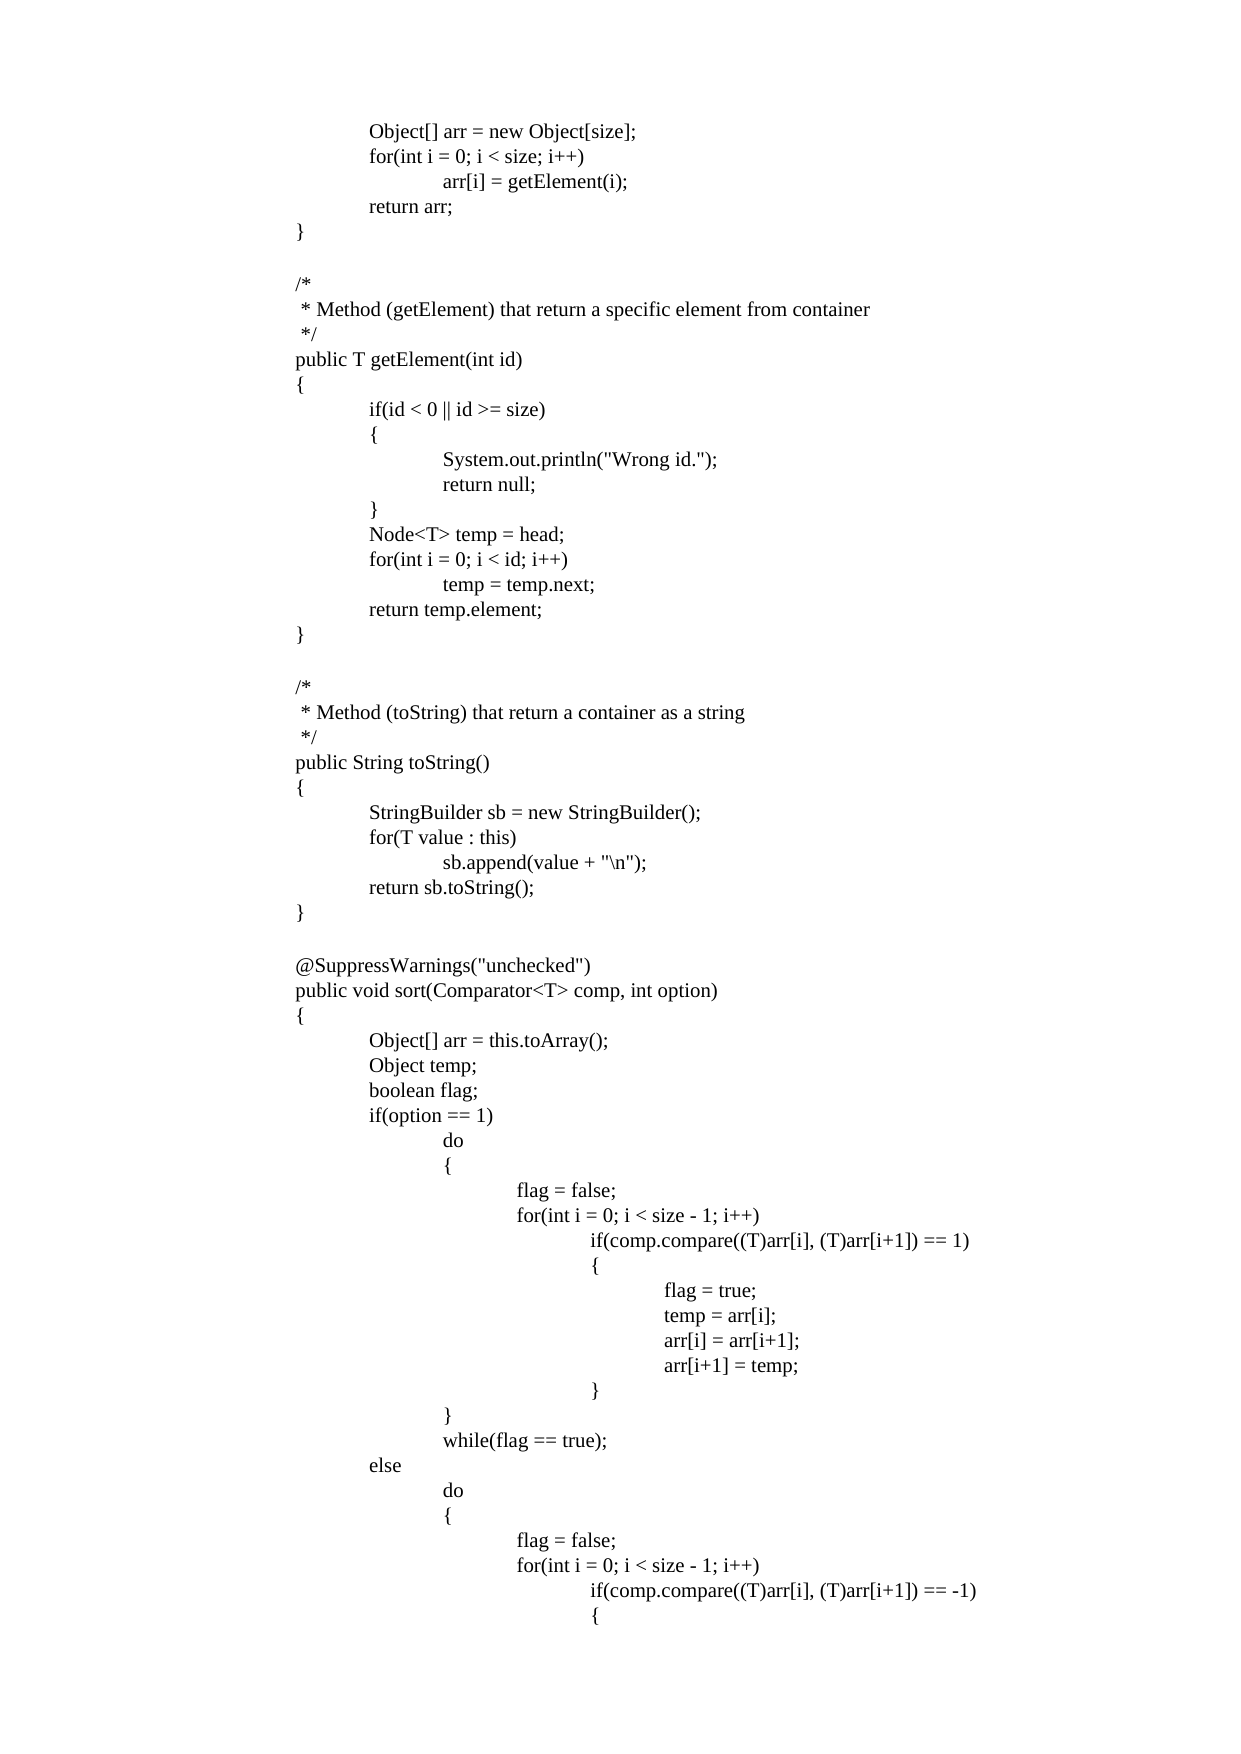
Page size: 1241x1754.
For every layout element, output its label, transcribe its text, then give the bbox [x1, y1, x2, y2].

list for(int i = 0; i < size - 1; i++) [148, 1552, 1122, 1577]
list Object[] arr = this.toArray(); [148, 1027, 1122, 1052]
list boolean flag; [148, 1077, 1122, 1102]
list } [148, 1377, 1122, 1402]
list do [148, 1127, 1122, 1152]
list { [148, 1252, 1122, 1277]
list */ [148, 724, 1122, 749]
list { [148, 421, 1122, 446]
list { [148, 1152, 1122, 1177]
list * Method (getElement) that return a specific element from container [148, 296, 1122, 321]
list do [148, 1477, 1122, 1502]
list for(int i = 0; i < size; i++) [148, 143, 1122, 168]
list else [148, 1452, 1122, 1477]
list flag = false; [148, 1177, 1122, 1202]
list */ [148, 321, 1122, 346]
list if(comp.compare((T)arr[i], (T)arr[i+1]) == 1) [148, 1227, 1122, 1252]
list for(int i = 0; i < id; i++) [148, 546, 1122, 571]
list flag = true; [148, 1277, 1122, 1302]
list if(comp.compare((T)arr[i], (T)arr[i+1]) == -1) [148, 1577, 1122, 1602]
list arr[i+1] = temp; [148, 1352, 1122, 1377]
list @SuppressWarnings("unchecked") [148, 952, 1122, 977]
list temp = temp.next; [148, 571, 1122, 596]
list while(flag == true); [148, 1427, 1122, 1452]
list public String toString() [148, 749, 1122, 774]
list { [148, 774, 1122, 799]
list arr[i] = arr[i+1]; [148, 1327, 1122, 1352]
list for(T value : this) [148, 824, 1122, 849]
list return null; [148, 471, 1122, 496]
list Object[] arr = new Object[size]; [148, 118, 1122, 143]
list return arr; [148, 193, 1122, 218]
list } [148, 621, 1122, 646]
list } [148, 218, 1122, 243]
list sb.append(value + "\n"); [148, 849, 1122, 874]
list Object temp; [148, 1052, 1122, 1077]
list public void sort(Comparator<T> comp, int option) [148, 977, 1122, 1002]
list if(id < 0 || id >= size) [148, 396, 1122, 421]
list flag = false; [148, 1527, 1122, 1552]
list return temp.element; [148, 596, 1122, 621]
list return sb.toString(); [148, 874, 1122, 899]
list temp = arr[i]; [148, 1302, 1122, 1327]
list /* [148, 271, 1122, 296]
list { [148, 371, 1122, 396]
list StringBuilder sb = new StringBuilder(); [148, 799, 1122, 824]
list for(int i = 0; i < size - 1; i++) [148, 1202, 1122, 1227]
list } [148, 899, 1122, 924]
list System.out.println("Wrong id."); [148, 446, 1122, 471]
list { [148, 1602, 1122, 1627]
list arr[i] = getElement(i); [148, 168, 1122, 193]
list if(option == 1) [148, 1102, 1122, 1127]
list Node<T> temp = head; [148, 521, 1122, 546]
list { [148, 1002, 1122, 1027]
list } [148, 1402, 1122, 1427]
list /* [148, 674, 1122, 699]
list * Method (toString) that return a container as a string [148, 699, 1122, 724]
list { [148, 1502, 1122, 1527]
list public T getElement(int id) [148, 346, 1122, 371]
list } [148, 496, 1122, 521]
